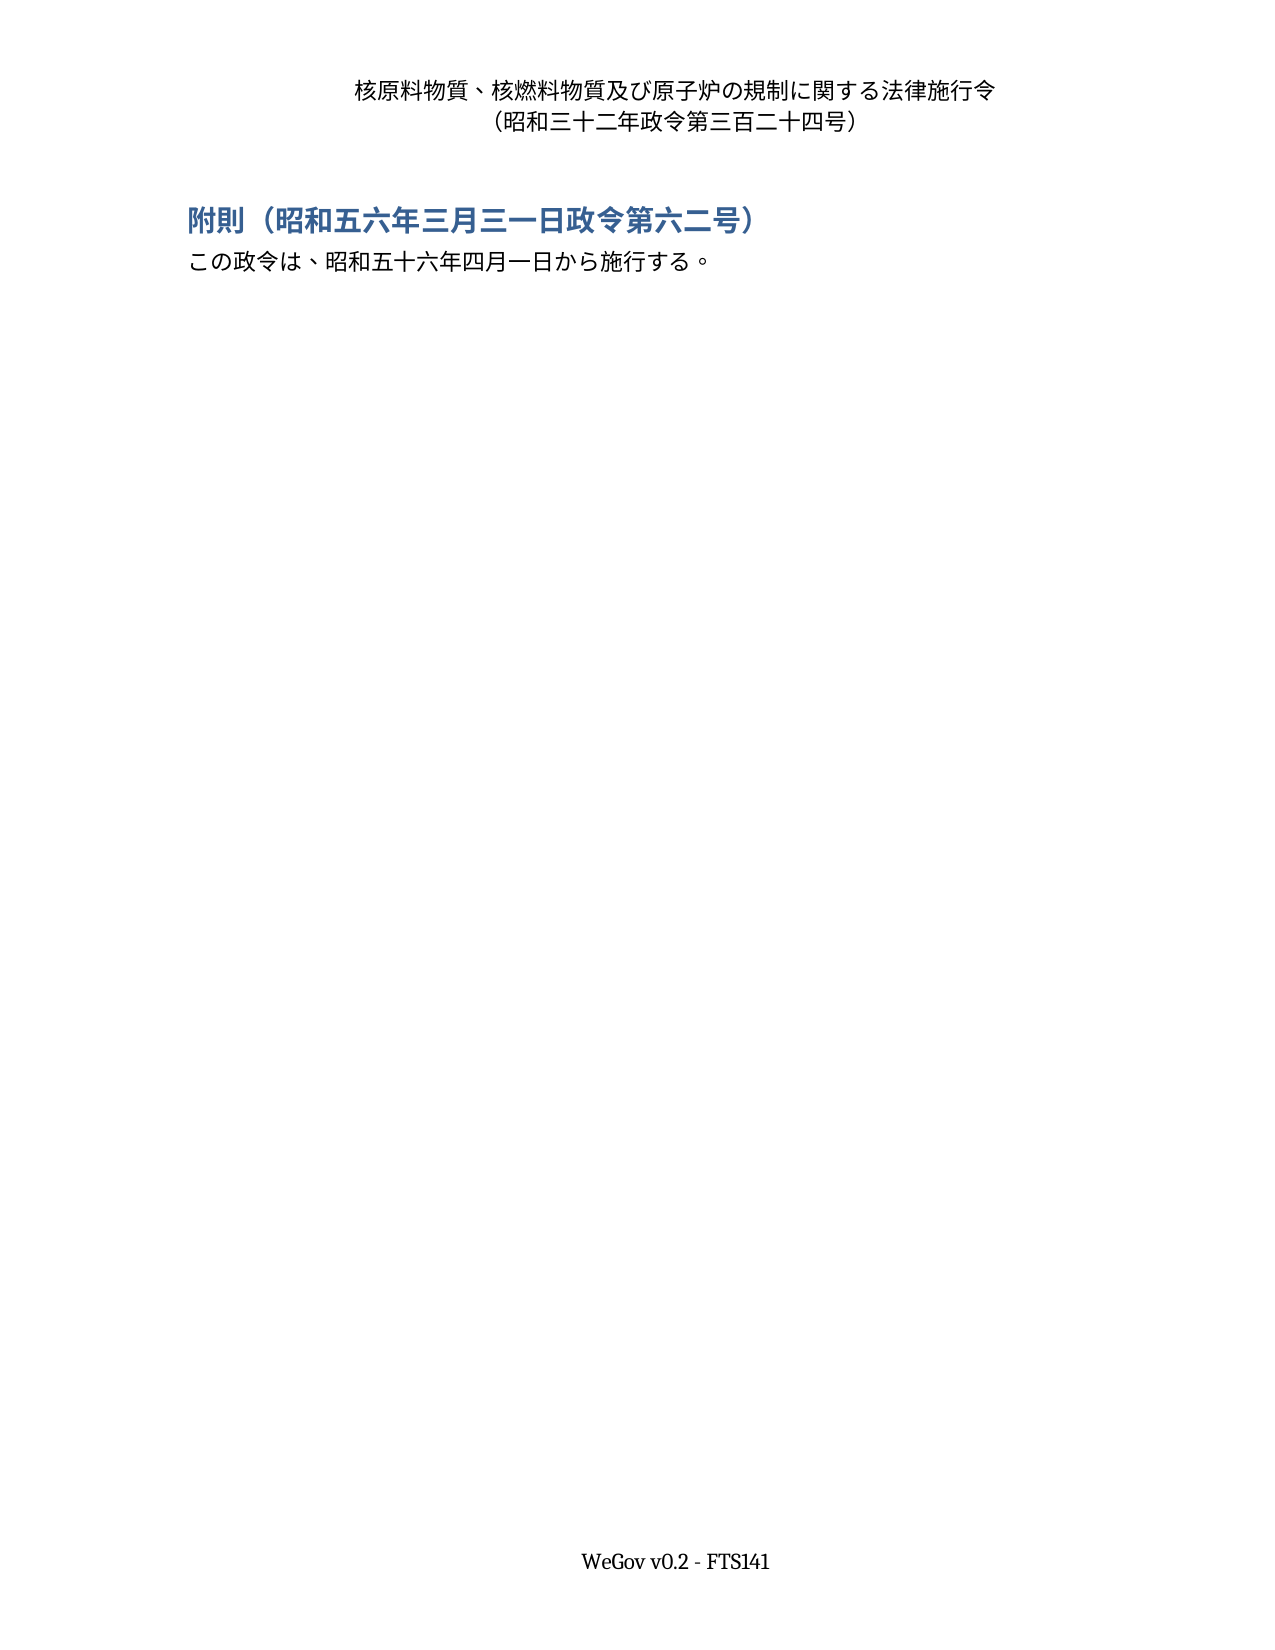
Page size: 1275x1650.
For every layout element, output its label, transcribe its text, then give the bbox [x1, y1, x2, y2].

text この政令は、昭和五十六年四月一日から施行する。 [187, 246, 1087, 277]
subtitle 附則（昭和五六年三月三一日政令第六二号） [187, 200, 1087, 240]
